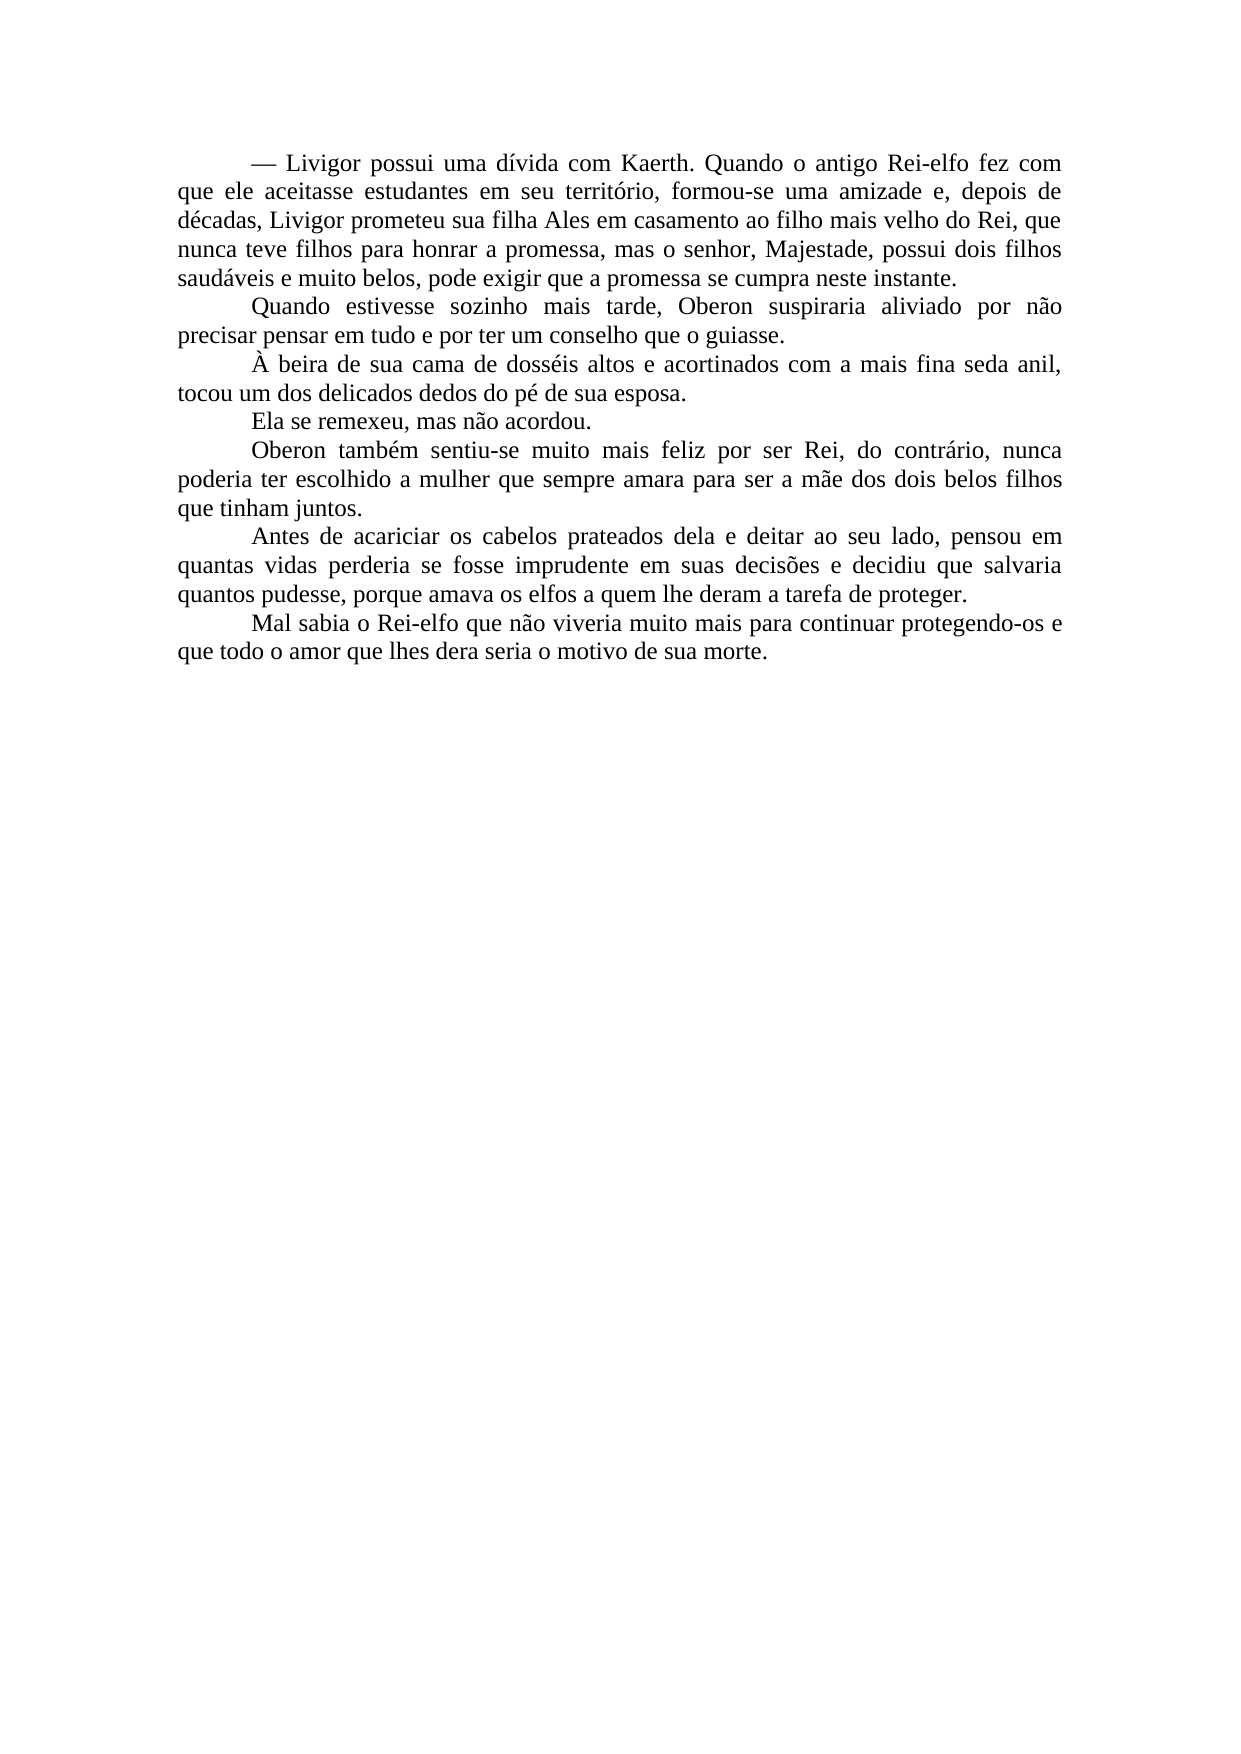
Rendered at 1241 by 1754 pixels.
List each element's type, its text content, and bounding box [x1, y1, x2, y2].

text À beira de sua cama de dosséis altos e acortinados com a mais fina seda anil, tocou um dos delicados dedos do pé de sua esposa. [177, 349, 1063, 406]
text Oberon também sentiu-se muito mais feliz por ser Rei, do contrário, nunca poderia ter escolhido a mulher que sempre amara para ser a mãe dos dois belos filhos que tinham juntos. [177, 435, 1063, 521]
text Quando estivesse sozinho mais tarde, Oberon suspiraria aliviado por não precisar pensar em tudo e por ter um conselho que o guiasse. [177, 291, 1063, 349]
text Ela se remexeu, mas não acordou. [177, 406, 1063, 435]
text Mal sabia o Rei-elfo que não viveria muito mais para continuar protegendo-os e que todo o amor que lhes dera seria o motivo de sua morte. [177, 608, 1063, 665]
text Antes de acariciar os cabelos prateados dela e deitar ao seu lado, pensou em quantas vidas perderia se fosse imprudente em suas decisões e decidiu que salvaria quantos pudesse, porque amava os elfos a quem lhe deram a tarefa de proteger. [177, 521, 1063, 608]
text — Livigor possui uma dívida com Kaerth. Quando o antigo Rei-elfo fez com que ele aceitasse estudantes em seu território, formou-se uma amizade e, depois de décadas, Livigor prometeu sua filha Ales em casamento ao filho mais velho do Rei, que nunca teve filhos para honrar a promessa, mas o senhor, Majestade, possui dois filhos saudáveis e muito belos, pode exigir que a promessa se cumpra neste instante. [177, 148, 1063, 291]
